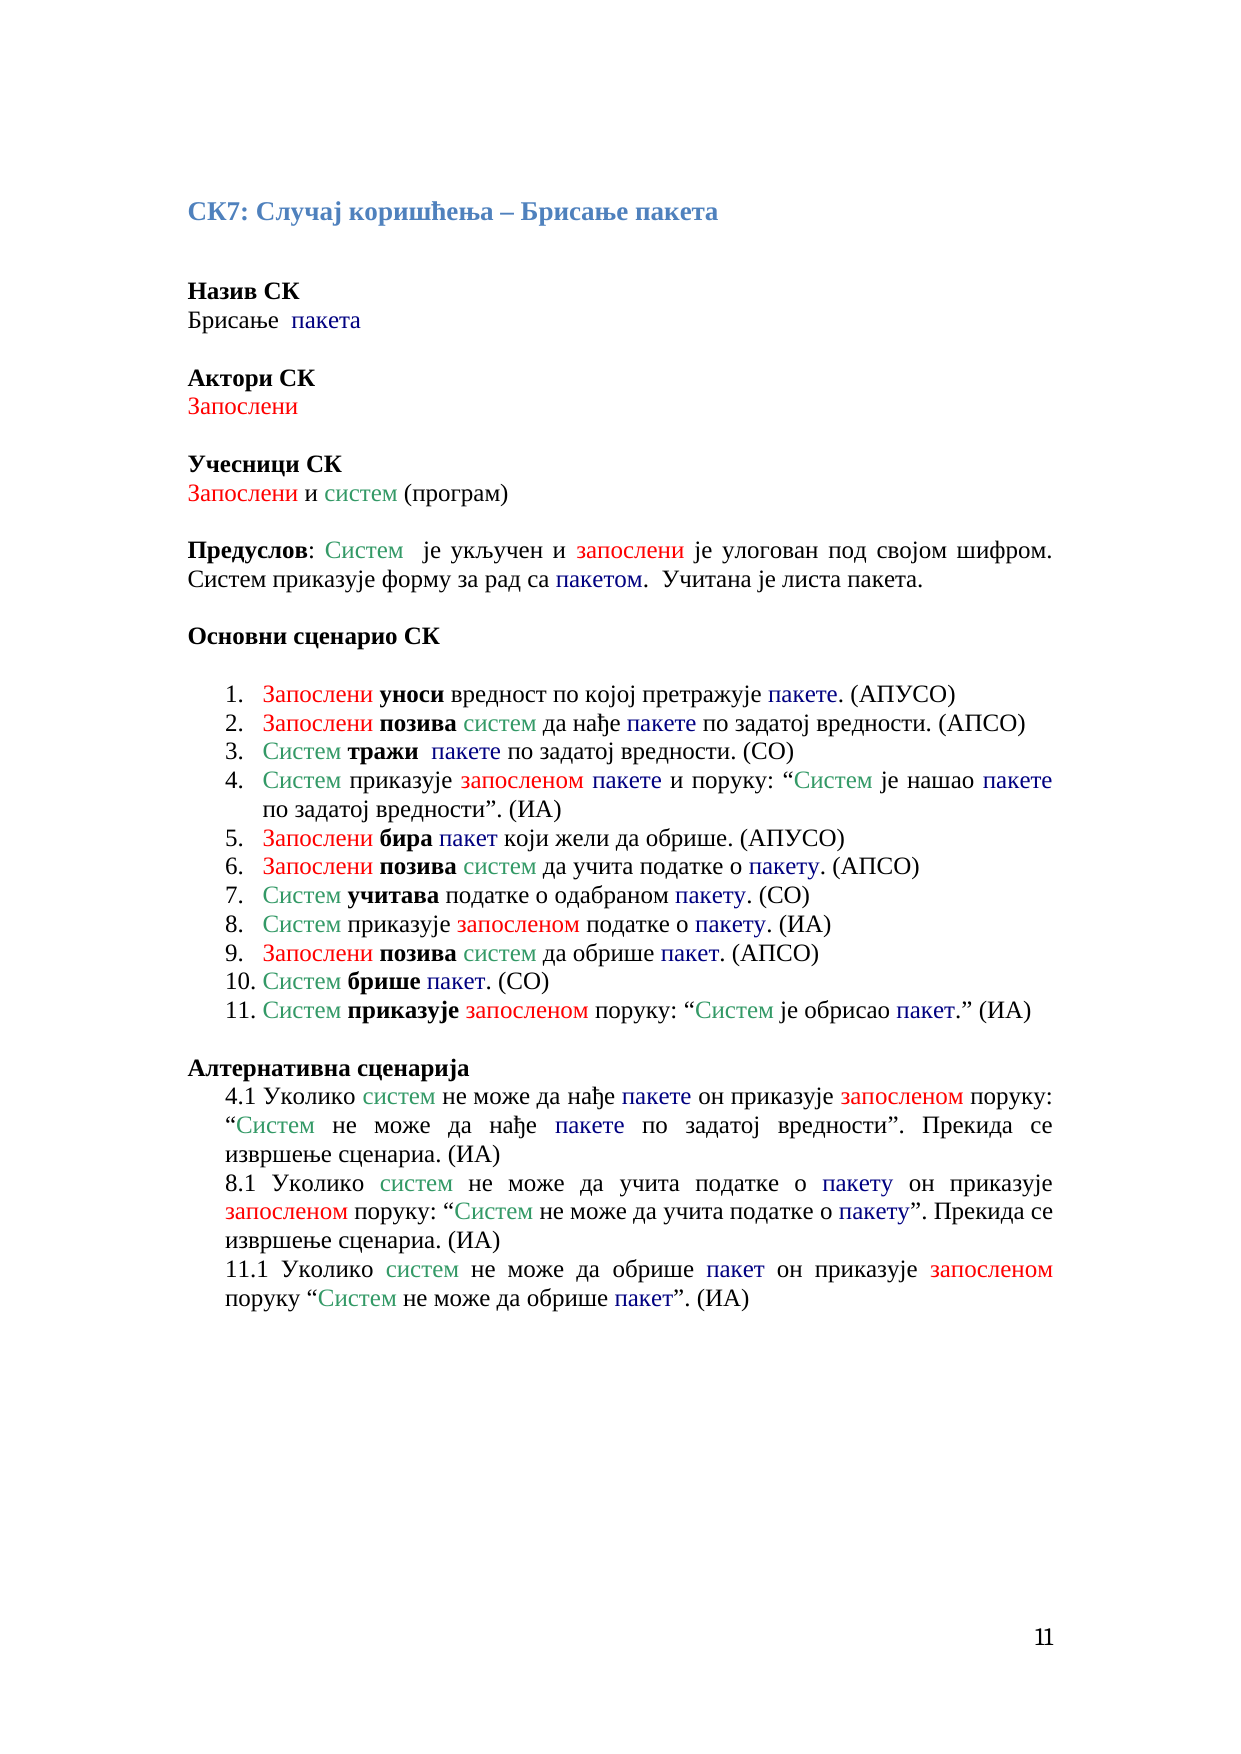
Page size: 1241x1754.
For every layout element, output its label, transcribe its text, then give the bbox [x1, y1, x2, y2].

text Назив СК [187, 276, 1053, 305]
subtitle СК7: Случај коришћења – Брисање пакета [187, 195, 1053, 226]
list Запослени бира пакет који жели да обрише. (АПУСО) [225, 823, 1053, 851]
list Систем приказује запосленом податке о пакету. (ИА) [225, 909, 1053, 938]
list Систем брише пакет. (СО) [225, 966, 1053, 995]
text 4.1 Уколико систем не може да нађе пакетe он приказује запосленом поруку: “Систем не може да нађе пакетe по задатој вредности”. Прекида се извршење сценариа. (ИА) [225, 1081, 1053, 1168]
list Запослени уноси вредност по којој претражује пакете. (АПУСО) [225, 679, 1053, 708]
text Основни сценарио СК [187, 621, 1053, 650]
list Систем приказује запосленом пакете и поруку: “Систем је нашао пакете по задатој вредности”. (ИА) [225, 765, 1053, 823]
list Запослени позива систем да обрише пакет. (АПСО) [225, 938, 1053, 966]
text Запослени [187, 391, 1053, 420]
text Учесници СК [187, 449, 1053, 478]
list Систем приказује запосленом поруку: “Систем је обрисао пакет.” (ИА) [225, 995, 1053, 1024]
list Систем тражи пакете по задатој вредности. (СО) [225, 736, 1053, 765]
list Запослени позива систем да учита податке о пакету. (АПСО) [225, 851, 1053, 880]
text Актори СК [187, 363, 1053, 391]
text Алтернативна сценарија [187, 1053, 1053, 1081]
text 11.1 Уколико систем не може да обрише пакет он приказује запосленом поруку “Систем не може да обрише пакет”. (ИА) [225, 1254, 1053, 1311]
list Запослени позива систем да нађе пакете по задатој вредности. (АПСО) [225, 708, 1053, 736]
text Предуслов: Систем је укључен и запослени je улогован под својом шифром. Систем приказује форму за рад са пакетом. Учитана је листа пакета. [187, 535, 1053, 593]
text Запослени и систем (програм) [187, 478, 1053, 506]
list Систем учитава податке о одабраном пакету. (СО) [225, 880, 1053, 909]
text Брисање пакета [187, 305, 1053, 334]
text 8.1 Уколико систем не може да учита податке о пакету он приказује запосленом поруку: “Систем не може да учита податке о пакету”. Прекида се извршење сценариа. (ИА) [225, 1168, 1053, 1254]
